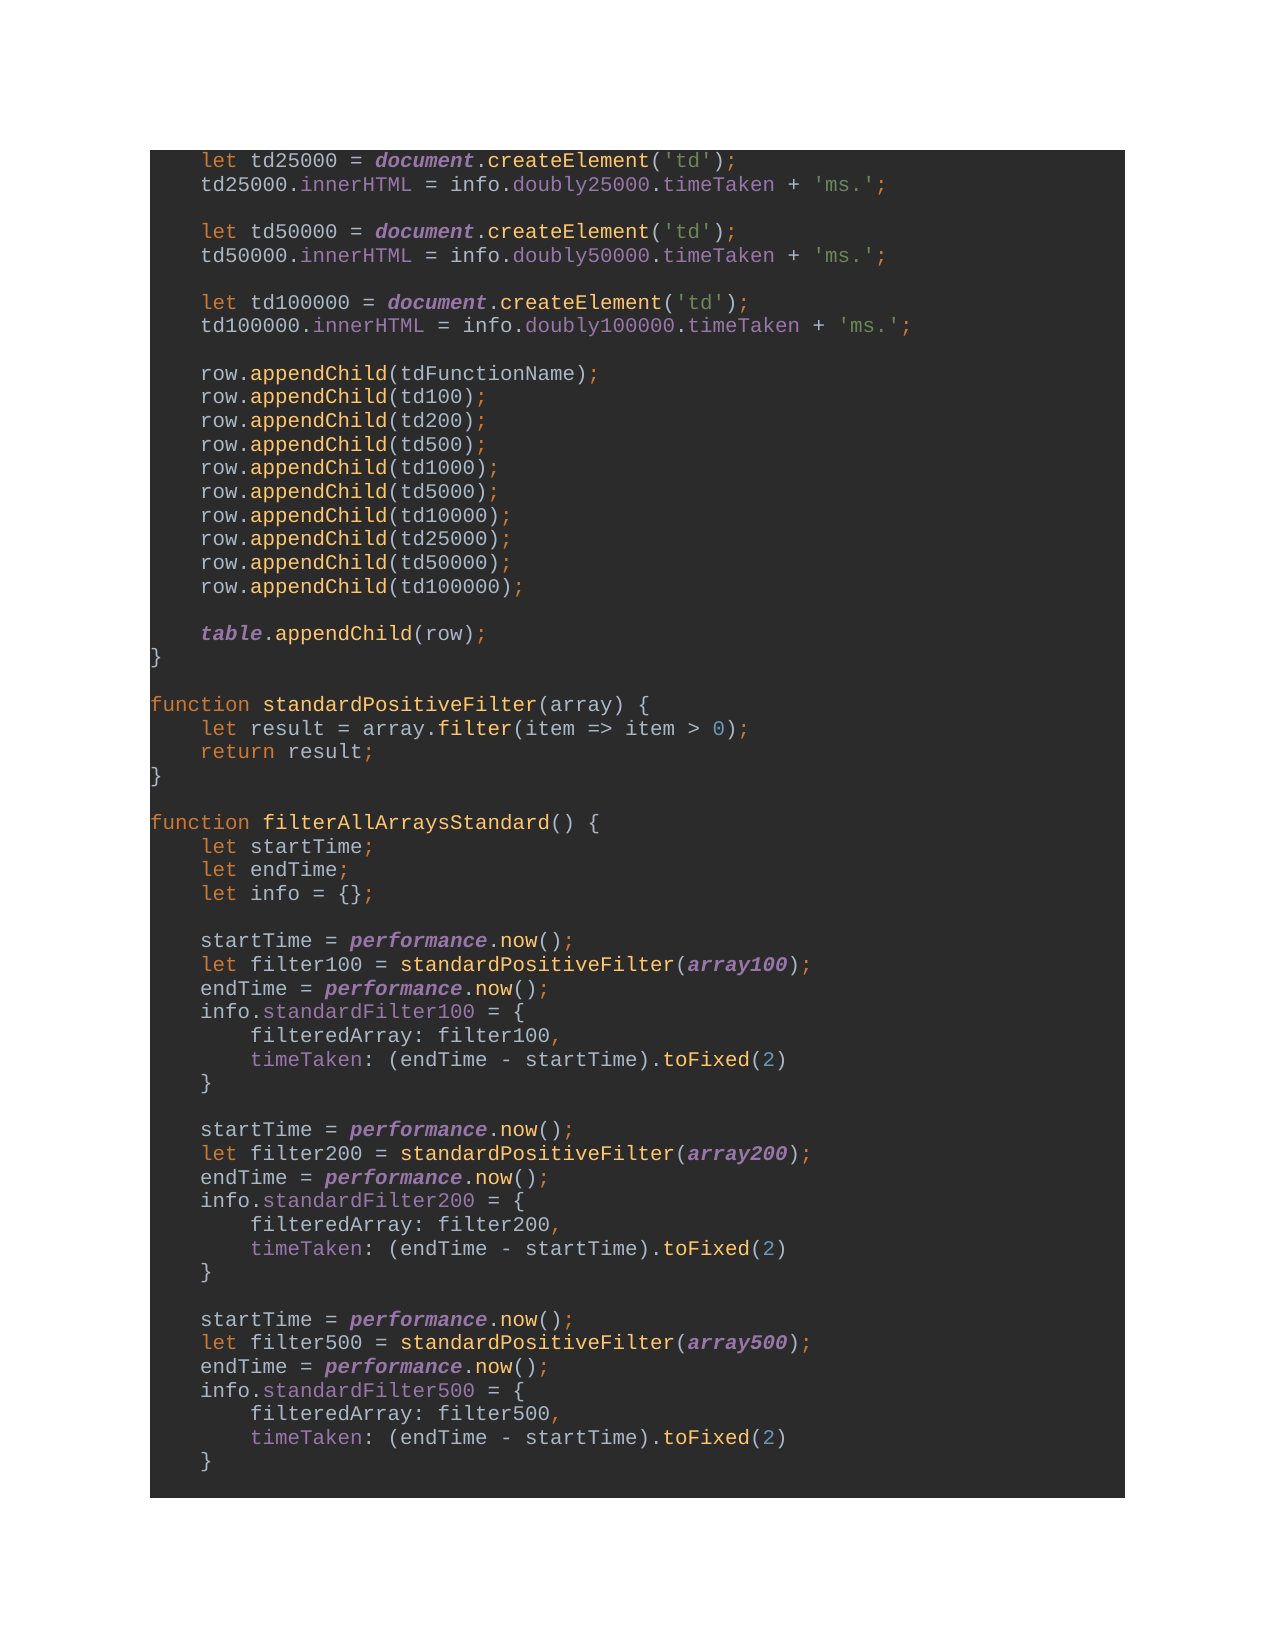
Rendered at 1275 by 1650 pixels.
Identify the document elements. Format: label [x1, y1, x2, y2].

text [150, 150, 1125, 1498]
